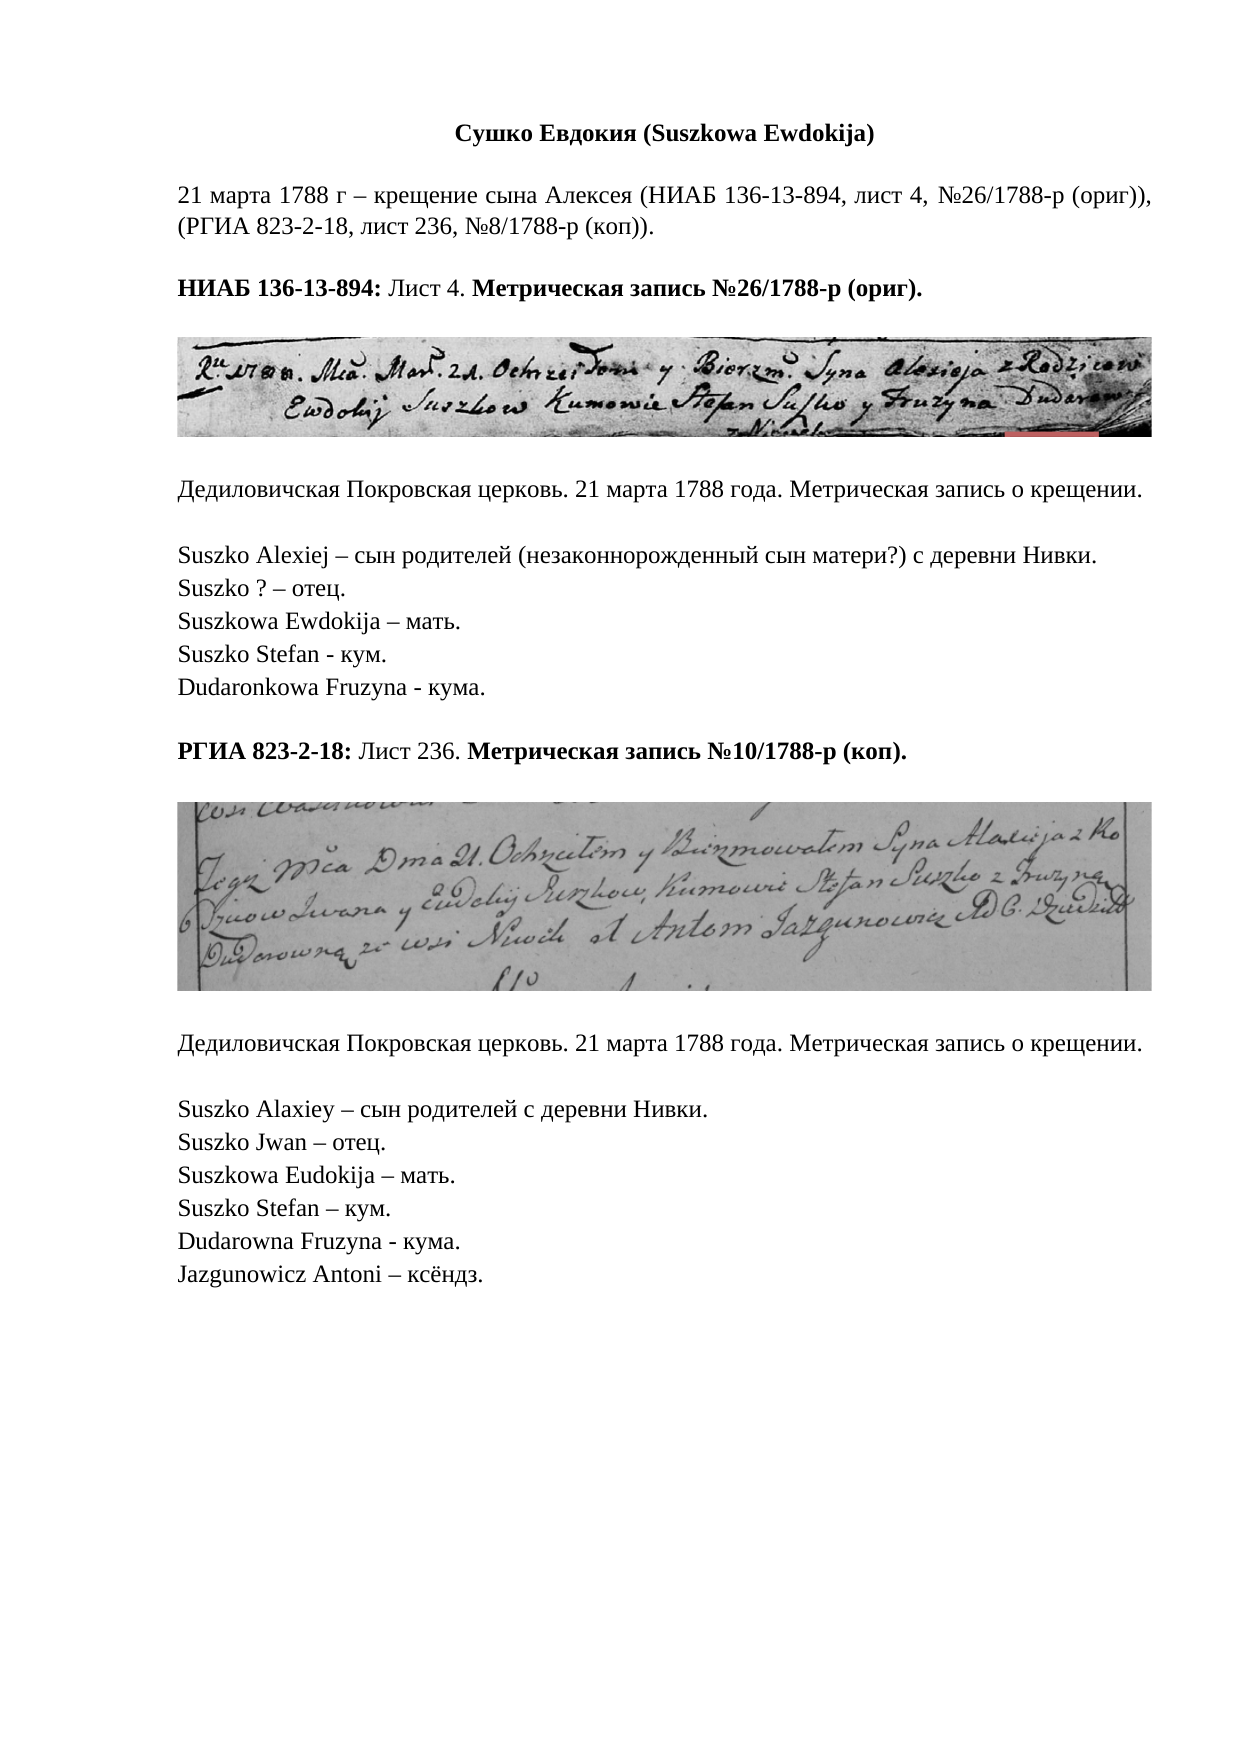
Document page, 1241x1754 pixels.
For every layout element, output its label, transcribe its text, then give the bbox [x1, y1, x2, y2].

text Suszkowa Ewdokija – мать. [177, 606, 1152, 635]
text Dudarowna Fruzyna - кума. [177, 1226, 1152, 1254]
text Сушко Евдокия (Suszkowa Ewdokija) [177, 118, 1152, 147]
text НИАБ 136-13-894: Лист 4. Метрическая запись №26/1788-р (ориг). [177, 273, 1152, 302]
picture [177, 802, 1152, 991]
text Дедиловичская Покровская церковь. 21 марта 1788 года. Метрическая запись о крещении. [177, 1028, 1152, 1056]
text Дедиловичская Покровская церковь. 21 марта 1788 года. Метрическая запись о крещении. [177, 474, 1152, 503]
text Suszko Alexiej – сын родителей (незаконнорожденный сын матери?) с деревни Нивки. [177, 540, 1152, 569]
text Suszko Jwan – отец. [177, 1127, 1152, 1156]
text Suszko Stefan – кум. [177, 1193, 1152, 1222]
text Suszko ? – отец. [177, 573, 1152, 602]
picture [177, 337, 1152, 437]
text Dudaronkowa Fruzyna - кума. [177, 672, 1152, 701]
text 21 марта 1788 г – крещение сына Алексея (НИАБ 136-13-894, лист 4, №26/1788-р (ориг)), (РГИА 823-2-18, лист 236, №8/1788-р (коп)). [177, 180, 1152, 240]
text Jazgunowicz Antoni – ксёндз. [177, 1259, 1152, 1288]
text Suszkowa Eudokija – мать. [177, 1160, 1152, 1188]
text Suszko Alaxiey – сын родителей с деревни Нивки. [177, 1094, 1152, 1122]
text Suszko Stefan - кум. [177, 639, 1152, 668]
text РГИА 823-2-18: Лист 236. Метрическая запись №10/1788-р (коп). [177, 736, 1152, 765]
